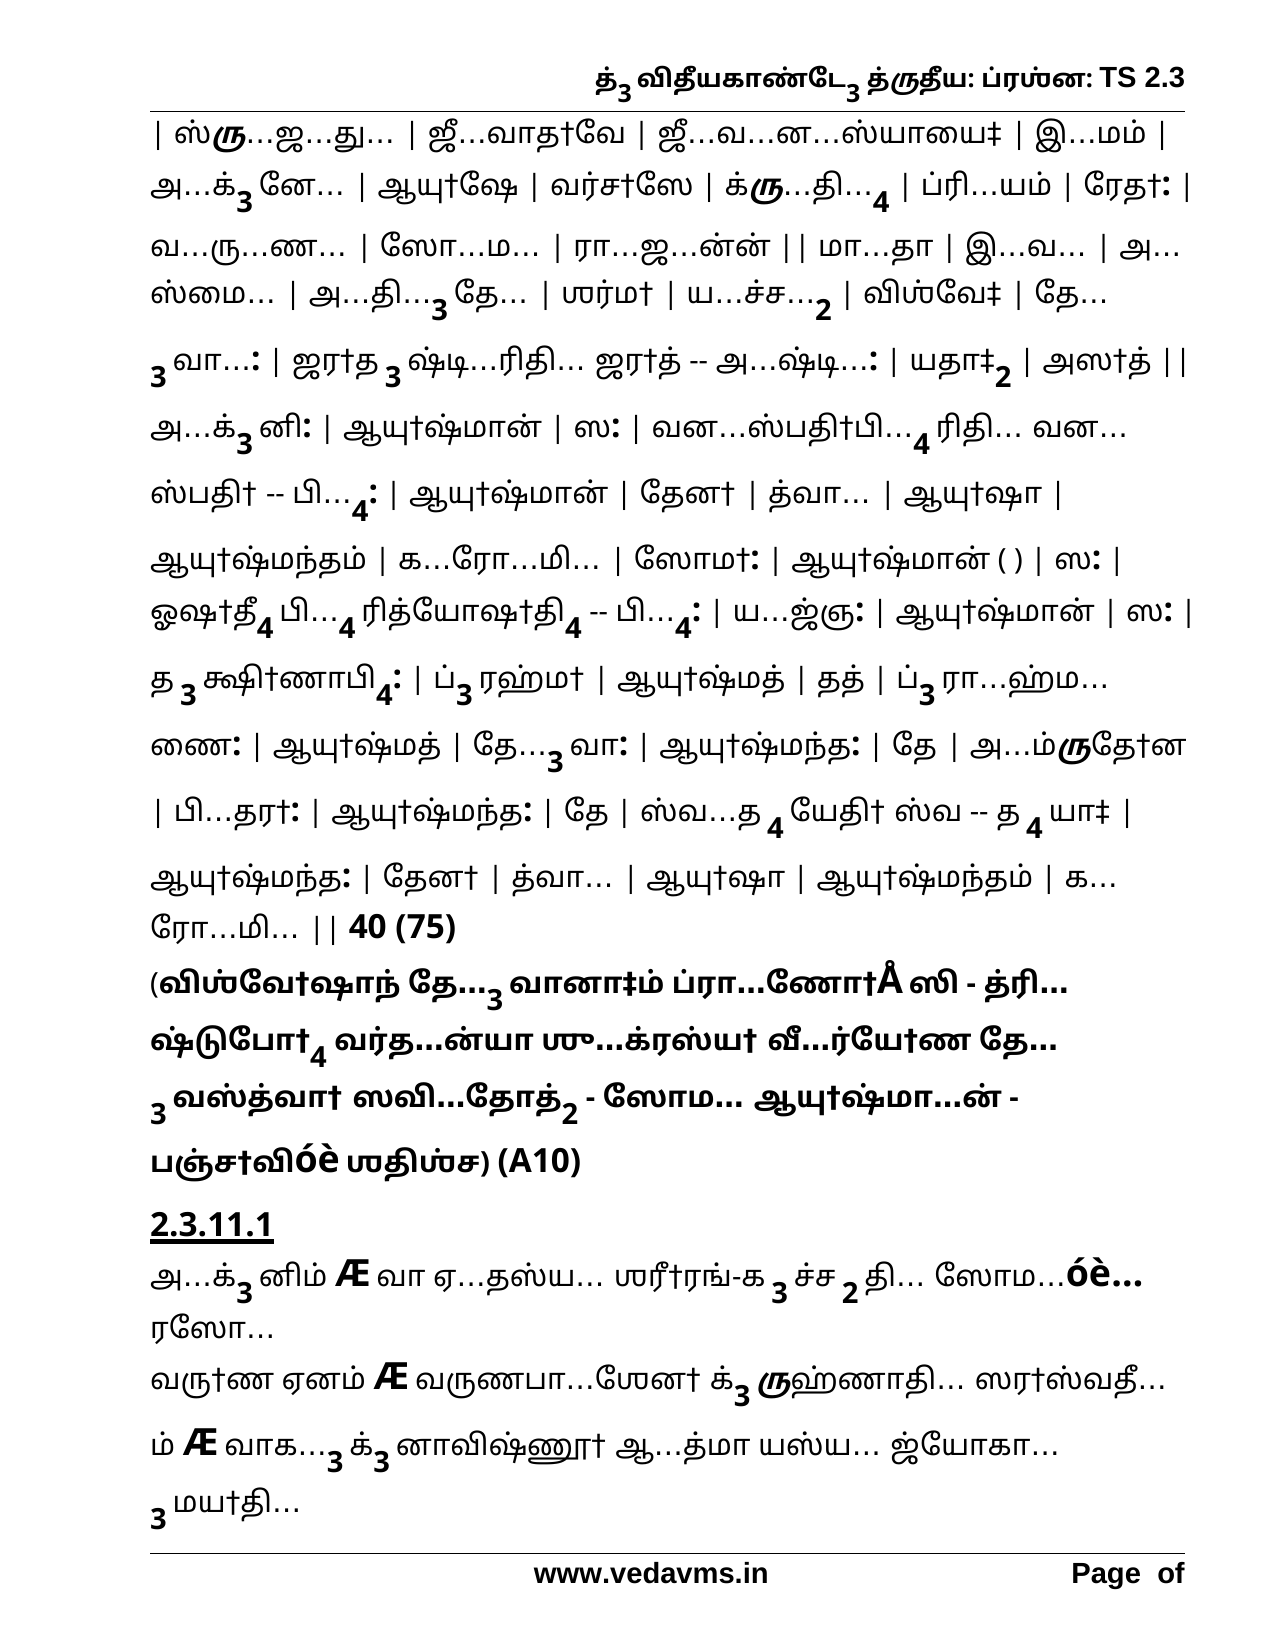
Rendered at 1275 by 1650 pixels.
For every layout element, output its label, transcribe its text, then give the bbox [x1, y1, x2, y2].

text (விஶ்வே†ஷாந் தே…3வானா‡ம் ப்ரா…ணோ†Åஸி - த்ரி…ஷ்டுபோ†4 வர்த…ன்யா ஶு…க்ரஸ்ய† வீ…ர்யே†ண தே…3வஸ்த்வா† ஸவி…தோத்2 - ஸோம… ஆயு†ஷ்மா…ன் - பஞ்ச†விóèஶதிஶ்ச) (A10) [150, 954, 1185, 1184]
text 2.3.11.1 [150, 1184, 1185, 1246]
